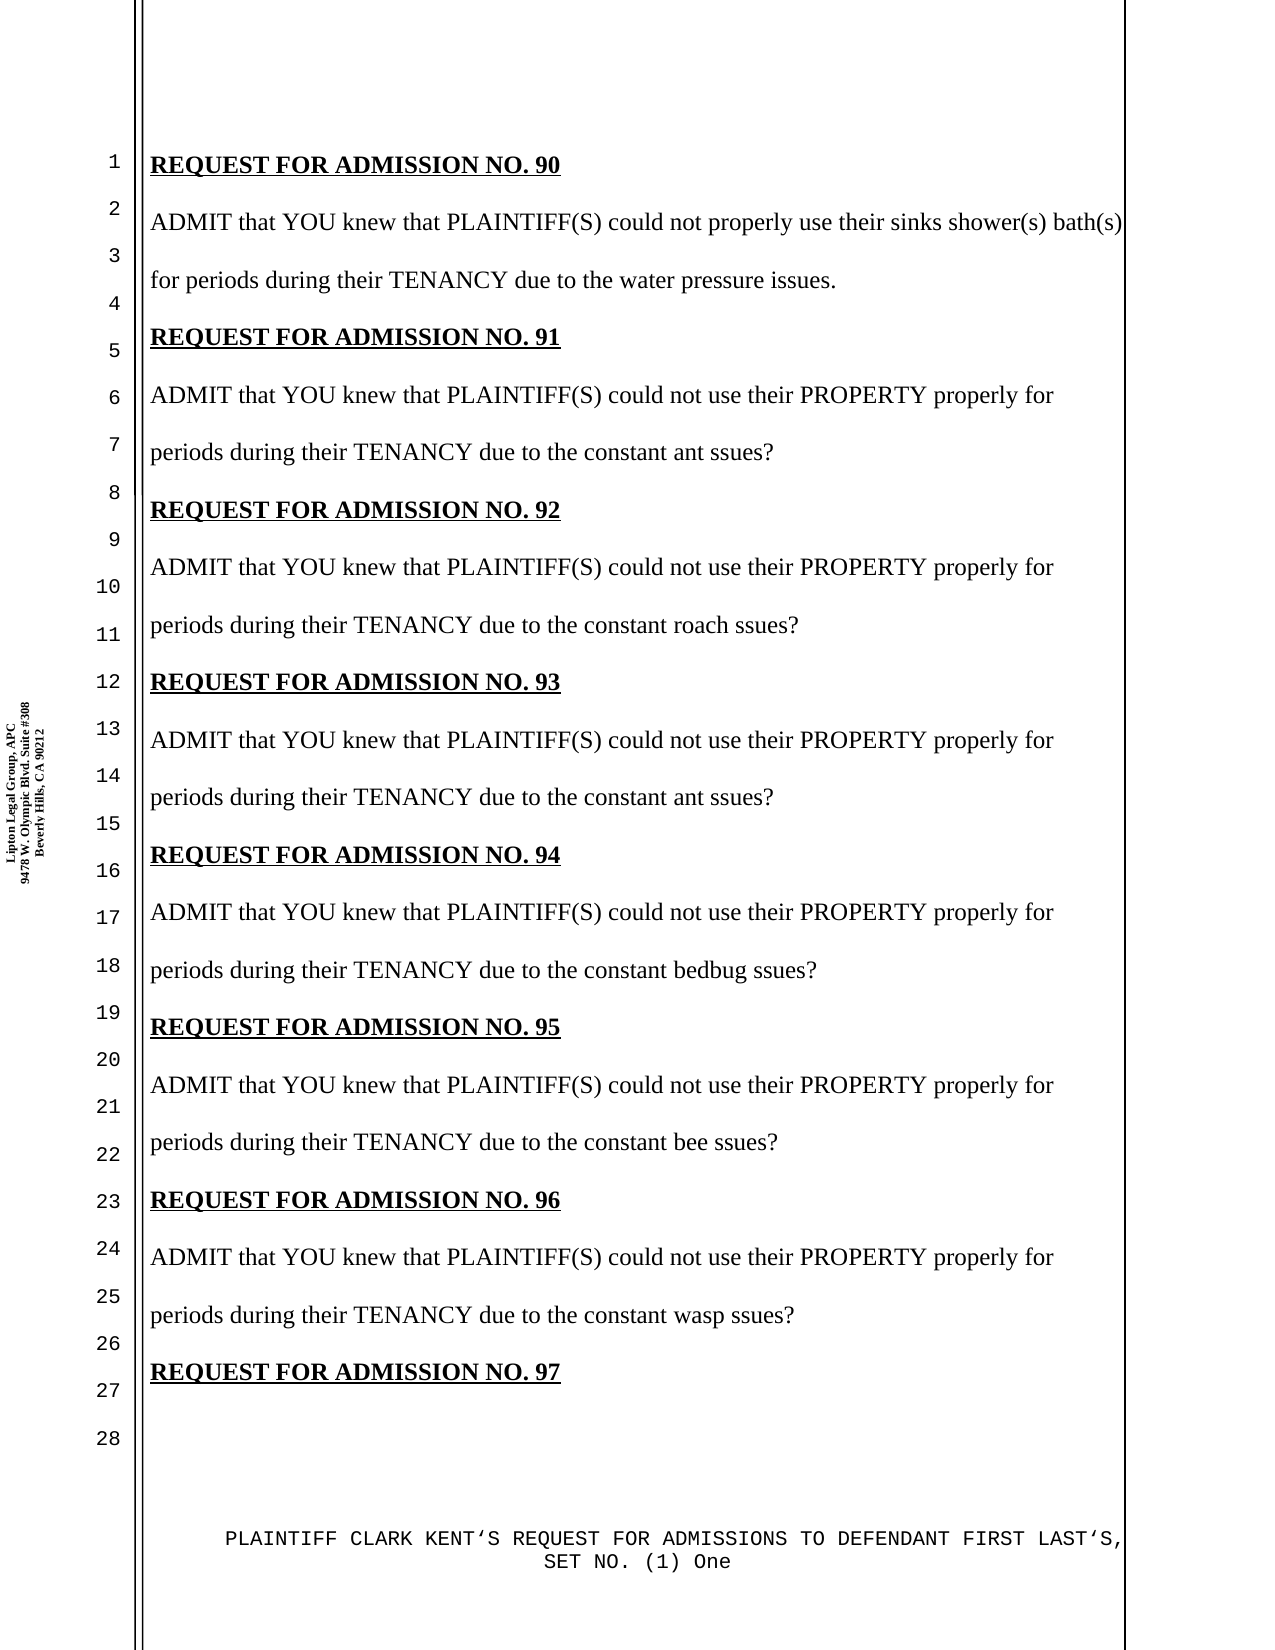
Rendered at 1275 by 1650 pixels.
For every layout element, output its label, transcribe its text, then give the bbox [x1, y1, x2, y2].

text ADMIT that YOU knew that PLAINTIFF(S) could not use their PROPERTY properly for periods during their TENANCY due to the constant bee ssues? [150, 1070, 1125, 1156]
text REQUEST FOR ADMISSION NO. 92 [150, 495, 1125, 524]
text REQUEST FOR ADMISSION NO. 91 [150, 322, 1125, 351]
text ADMIT that YOU knew that PLAINTIFF(S) could not use their PROPERTY properly for periods during their TENANCY due to the constant ant ssues? [150, 380, 1125, 466]
text ADMIT that YOU knew that PLAINTIFF(S) could not use their PROPERTY properly for periods during their TENANCY due to the constant bedbug ssues? [150, 897, 1125, 984]
text REQUEST FOR ADMISSION NO. 90 [150, 150, 1125, 179]
text ADMIT that YOU knew that PLAINTIFF(S) could not use their PROPERTY properly for periods during their TENANCY due to the constant roach ssues? [150, 552, 1125, 639]
text REQUEST FOR ADMISSION NO. 93 [150, 667, 1125, 696]
text ADMIT that YOU knew that PLAINTIFF(S) could not use their PROPERTY properly for periods during their TENANCY due to the constant ant ssues? [150, 725, 1125, 811]
text REQUEST FOR ADMISSION NO. 97 [150, 1357, 1125, 1386]
text ADMIT that YOU knew that PLAINTIFF(S) could not use their PROPERTY properly for periods during their TENANCY due to the constant wasp ssues? [150, 1242, 1125, 1329]
text REQUEST FOR ADMISSION NO. 96 [150, 1185, 1125, 1214]
text REQUEST FOR ADMISSION NO. 94 [150, 840, 1125, 869]
text REQUEST FOR ADMISSION NO. 95 [150, 1012, 1125, 1041]
text ADMIT that YOU knew that PLAINTIFF(S) could not properly use their sinks shower(s) bath(s) for periods during their TENANCY due to the water pressure issues. [150, 207, 1125, 294]
